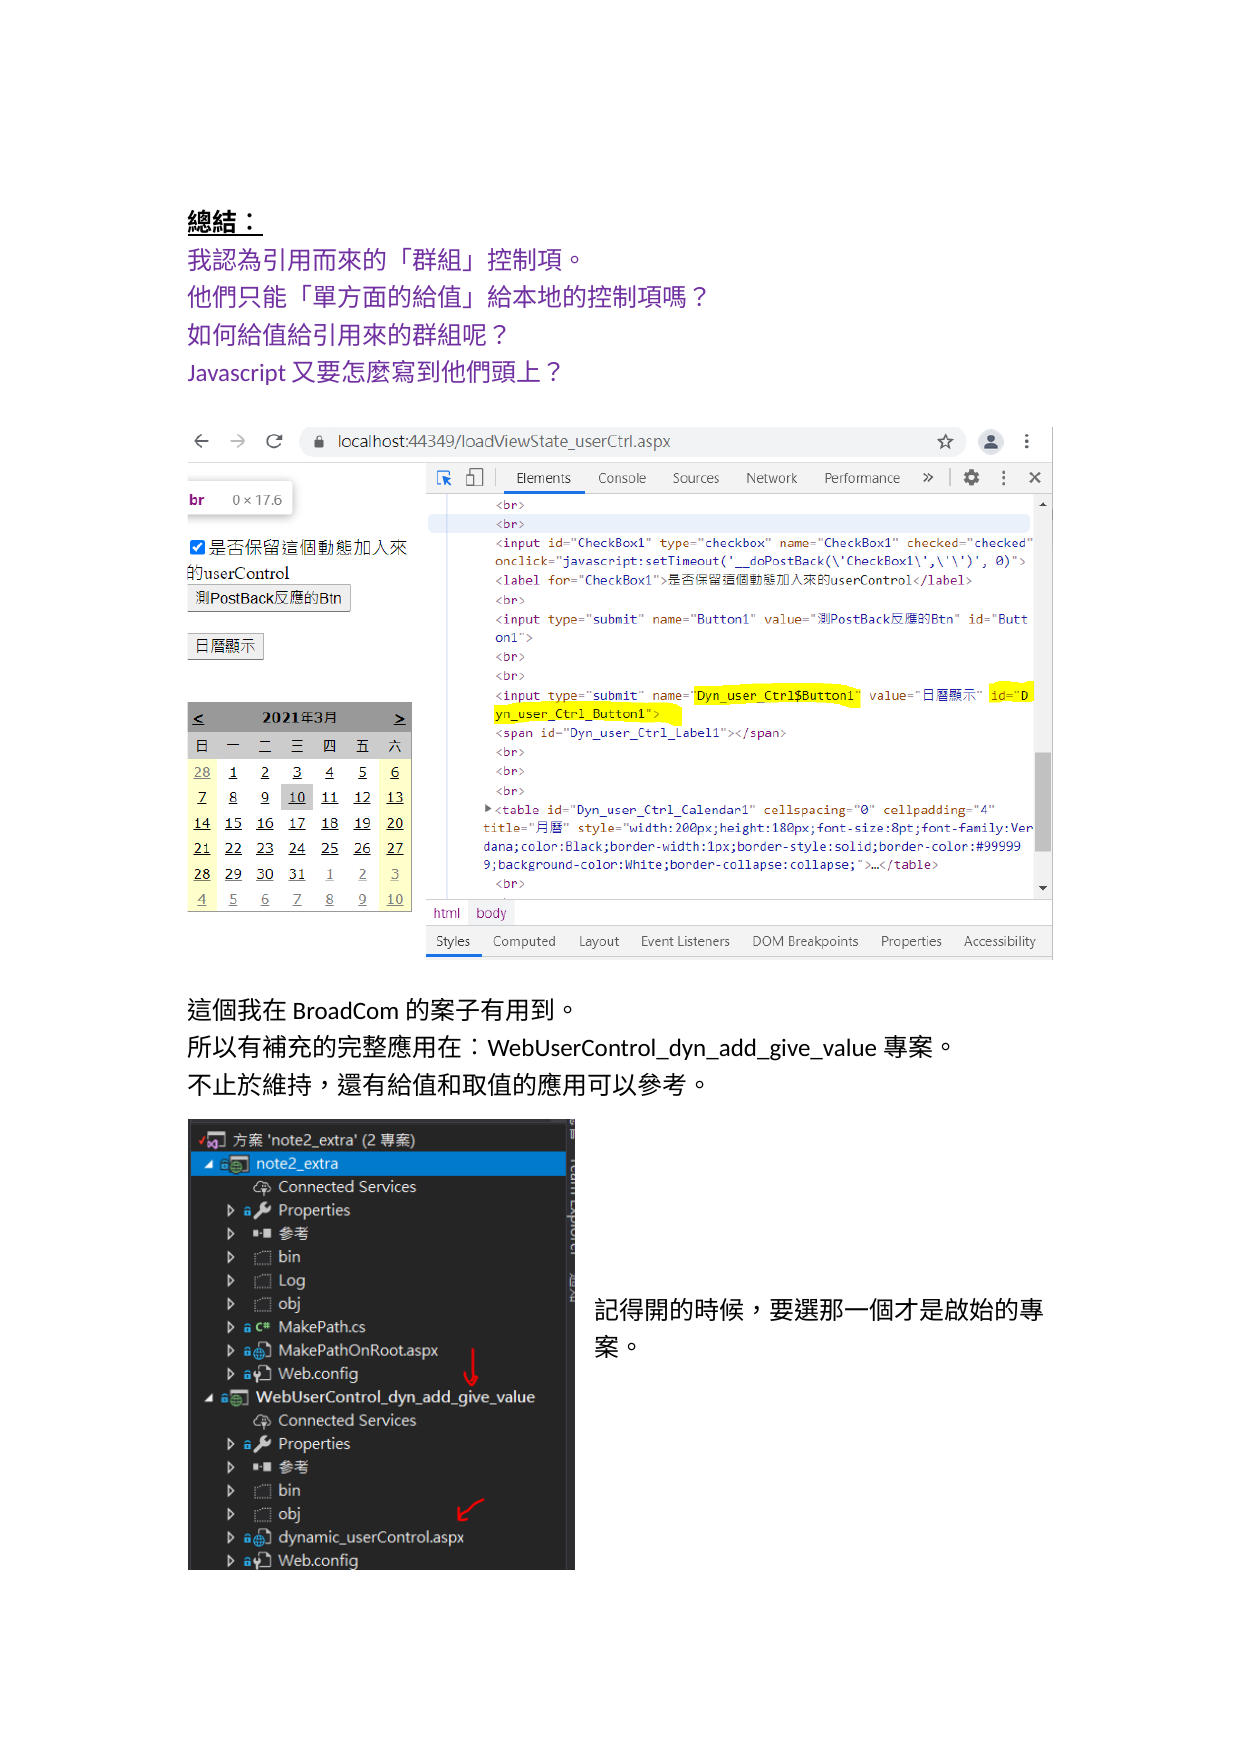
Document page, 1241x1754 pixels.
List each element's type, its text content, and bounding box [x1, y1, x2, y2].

text 所以有補充的完整應用在︰WebUserControl_dyn_add_give_value 專案。 [187, 1027, 1053, 1064]
picture [188, 1119, 575, 1570]
text 這個我在BroadCom 的案子有用到。 [187, 989, 1053, 1027]
text Javascript又要怎麼寫到他們頭上？ [187, 352, 1053, 389]
text 不止於維持，還有給值和取值的應用可以參考。 [187, 1064, 1053, 1102]
picture [187, 427, 1053, 960]
text 總結︰ [187, 202, 1053, 239]
text 記得開的時候，要選那一個才是啟始的專案。 [575, 1289, 1053, 1364]
text 我認為引用而來的「群組」控制項。 [187, 239, 1053, 277]
text 如何給值給引用來的群組呢？ [187, 314, 1053, 352]
text 他們只能「單方面的給值」給本地的控制項嗎？ [187, 277, 1053, 314]
